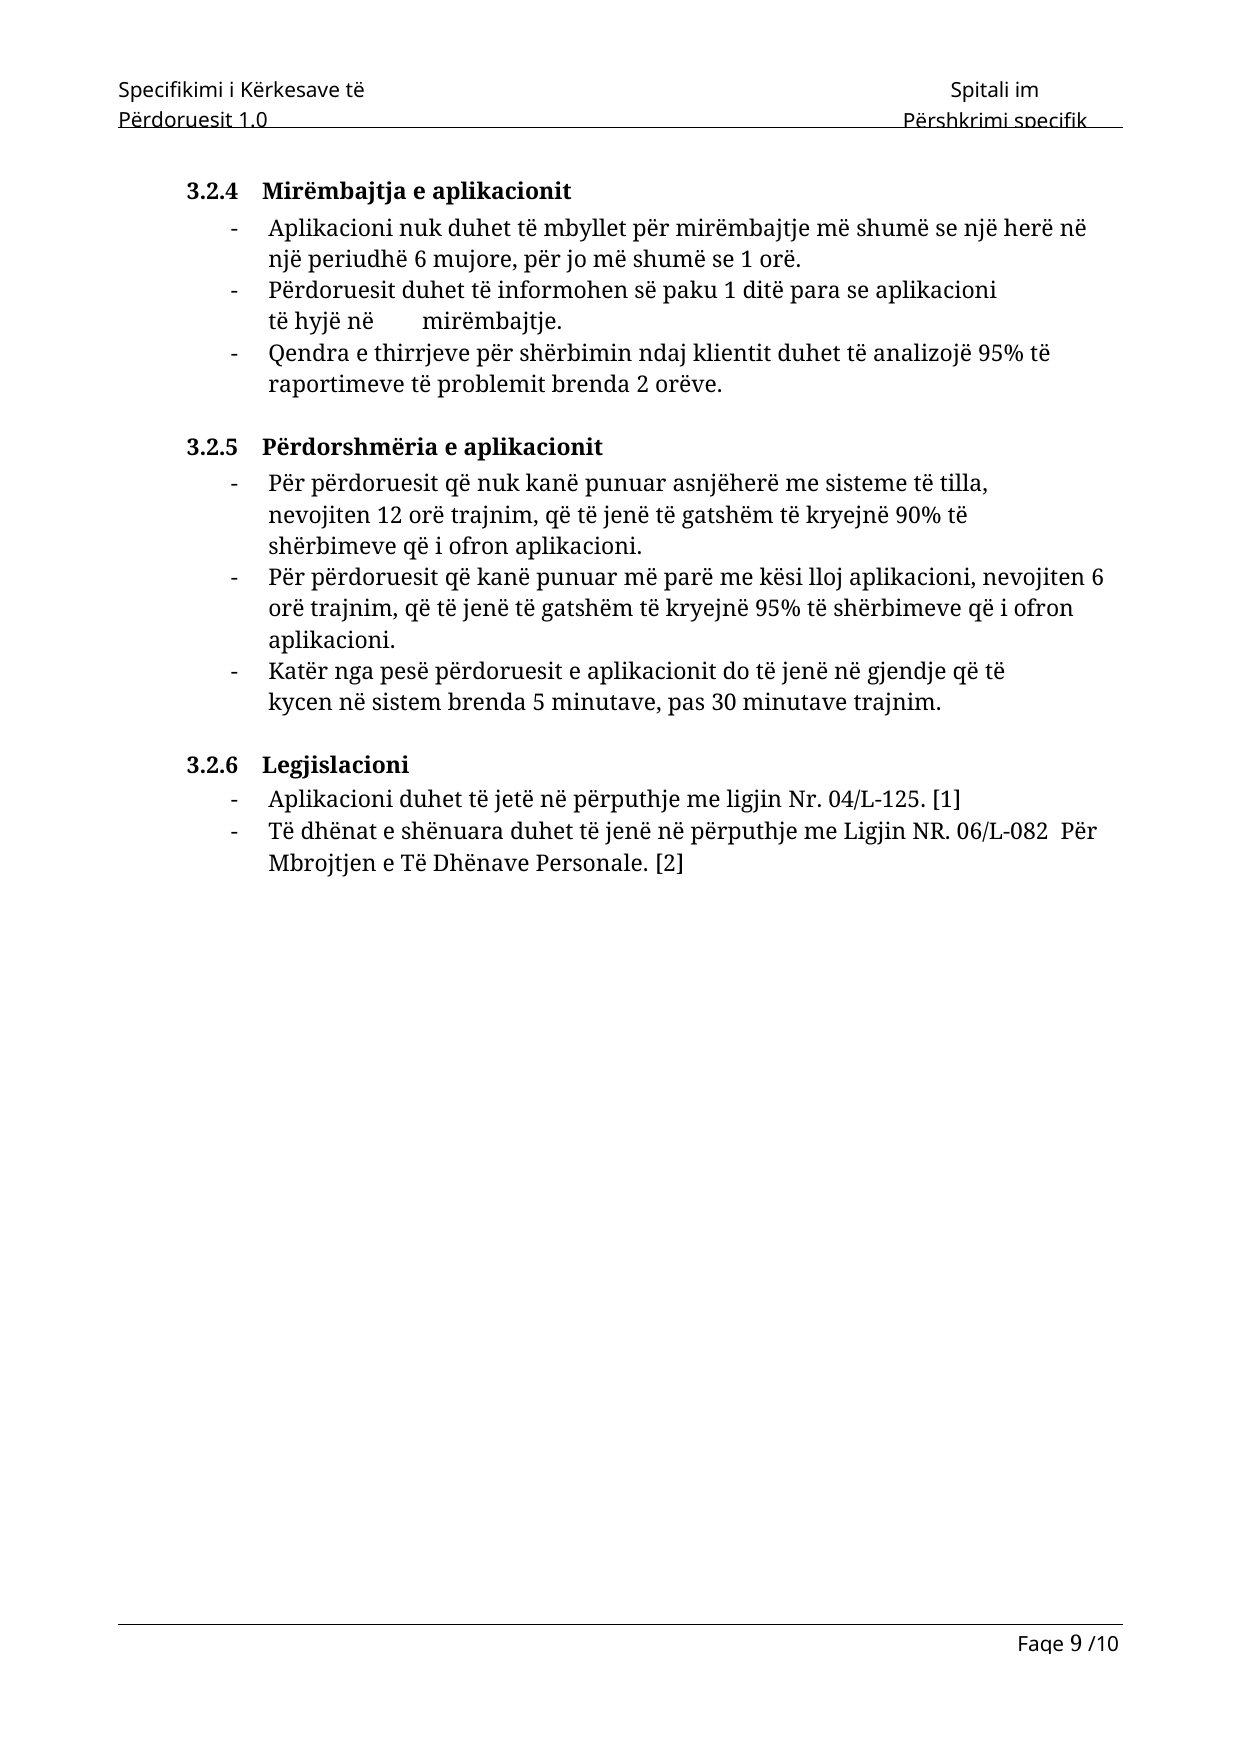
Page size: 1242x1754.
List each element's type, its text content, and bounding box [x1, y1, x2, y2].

list Për përdoruesit që kanë punuar më parë me kësi lloj aplikacioni, nevojiten 6 orë trajnim, që të jenë të gatshëm të kryejnë 95% të shërbimeve që i ofron aplikacioni. [231, 561, 1121, 655]
list Për përdoruesit që nuk kanë punuar asnjëherë me sisteme të tilla, nevojiten 12 orë trajnim, që të jenë të gatshëm të kryejnë 90% të shërbimeve që i ofron aplikacioni. [231, 467, 1096, 561]
subtitle Legjislacioni [187, 748, 1135, 780]
list Aplikacioni duhet të jetë në përputhje me ligjin Nr. 04/L-125. [231, 783, 1135, 814]
list Qendra e thirrjeve për shërbimin ndaj klientit duhet të analizojë 95% të raportimeve të problemit brenda 2 orëve. [231, 337, 1116, 399]
subtitle Përdorshmëria e aplikacionit [187, 430, 1135, 462]
list Përdoruesit duhet të informohen së paku 1 ditë para se aplikacioni të hyjë në mirëmbajtje. [231, 274, 1004, 337]
subtitle Mirëmbajtja e aplikacionit [187, 175, 1135, 206]
list Të dhënat e shënuara duhet të jenë në përputhje me Ligjin NR. 06/L-082 Për Mbrojtjen e Të Dhënave Personale. [231, 815, 1117, 878]
list Aplikacioni nuk duhet të mbyllet për mirëmbajtje më shumë se një herë në një periudhë 6 mujore, për jo më shumë se 1 orë. [231, 212, 1112, 274]
list Katër nga pesë përdoruesit e aplikacionit do të jenë në gjendje që të kycen në sistem brenda 5 minutave, pas 30 minutave trajnim. [231, 655, 1074, 717]
